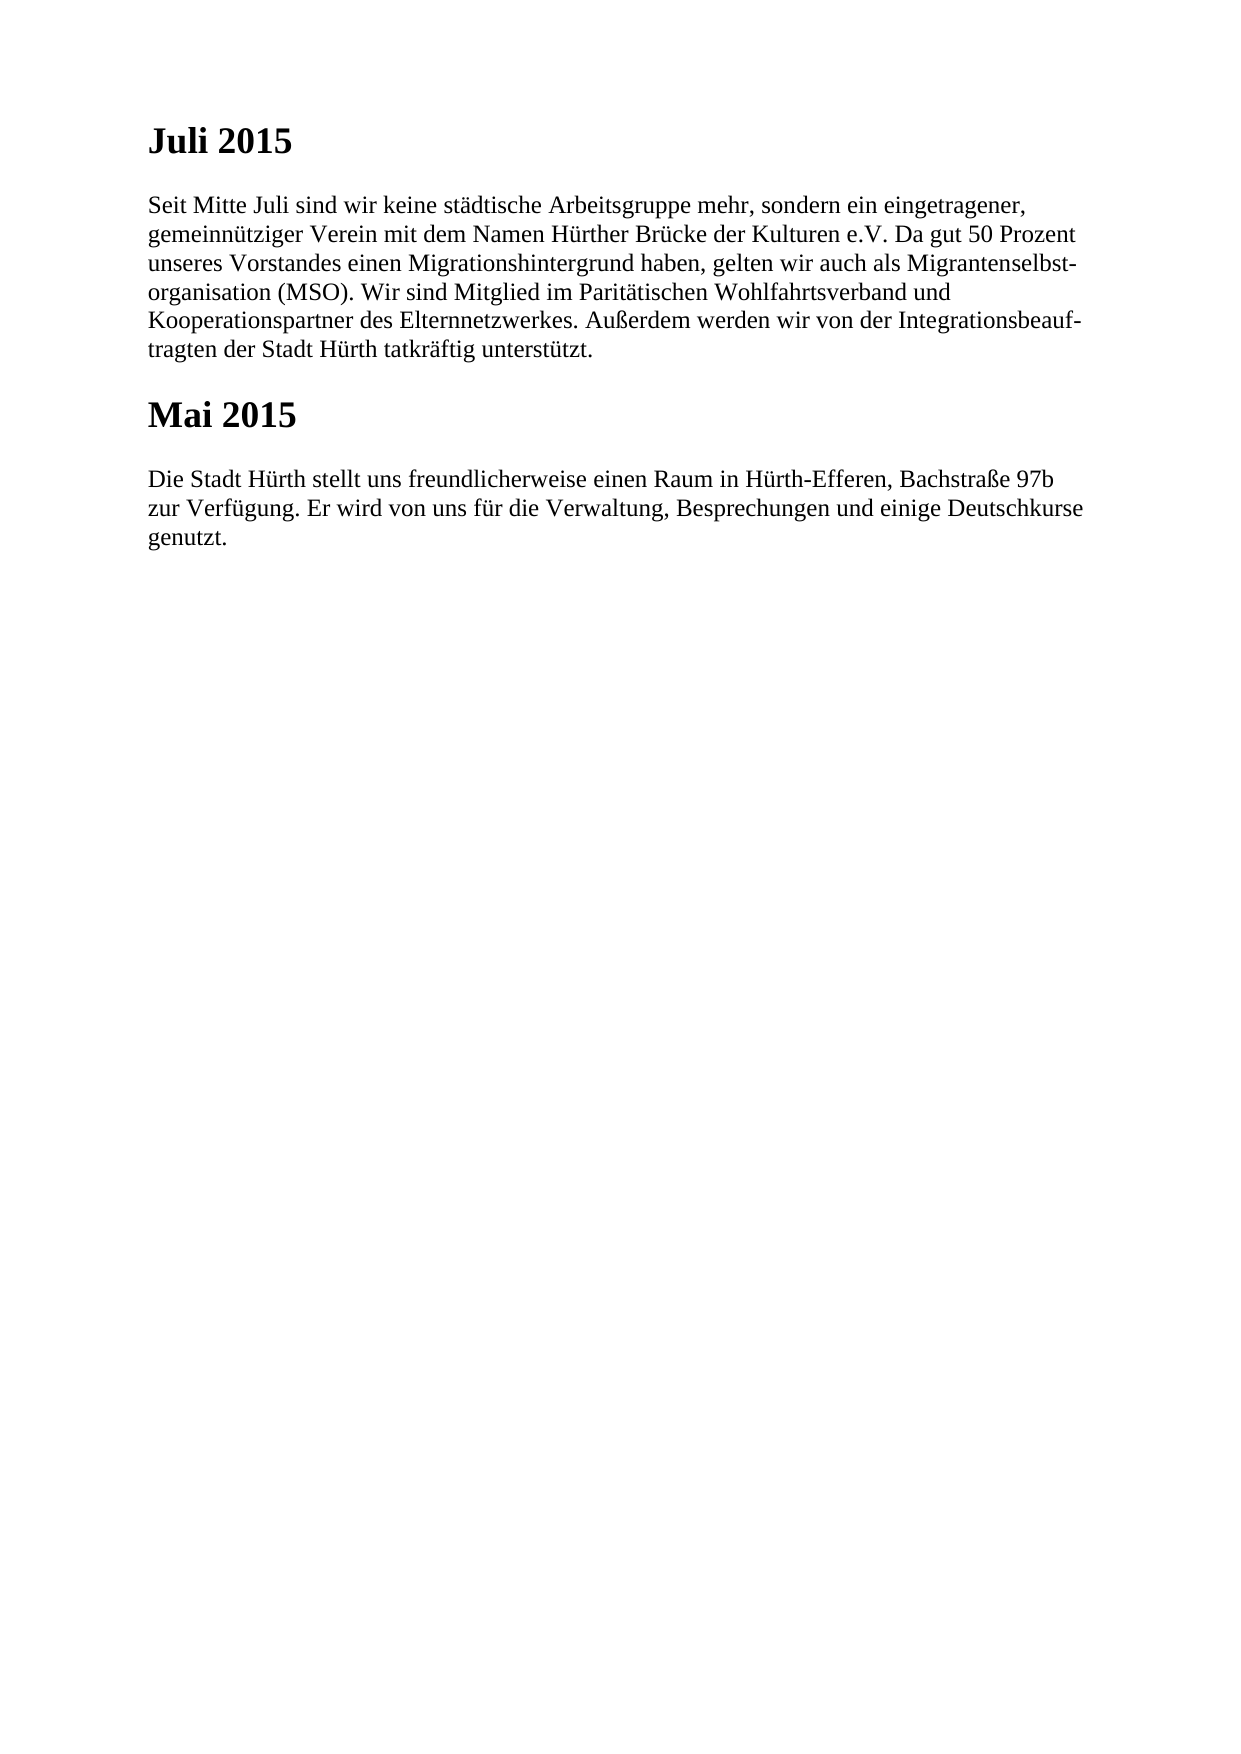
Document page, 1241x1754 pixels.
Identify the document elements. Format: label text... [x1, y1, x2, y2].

text Juli 2015 [148, 118, 1092, 161]
text Mai 2015 [148, 392, 1092, 435]
text Seit Mitte Juli sind wir keine städtische Arbeitsgruppe mehr, sondern ein eingetragener, gemeinnütziger Verein mit dem Namen Hürther Brücke der Kulturen e.V. Da gut 50 Prozent unseres Vorstandes einen Migrationshintergrund haben, gelten wir auch als Migrantenselbstorganisation (MSO). Wir sind Mitglied im Paritätischen Wohlfahrtsverband und Kooperationspartner des Elternnetzwerkes. Außerdem werden wir von der Integrationsbeauftragten der Stadt Hürth tatkräftig unterstützt. [148, 190, 1092, 363]
text Die Stadt Hürth stellt uns freundlicherweise einen Raum in Hürth-Efferen, Bachstraße 97b zur Verfügung. Er wird von uns für die Verwaltung, Besprechungen und einige Deutschkurse genutzt. [148, 464, 1092, 551]
